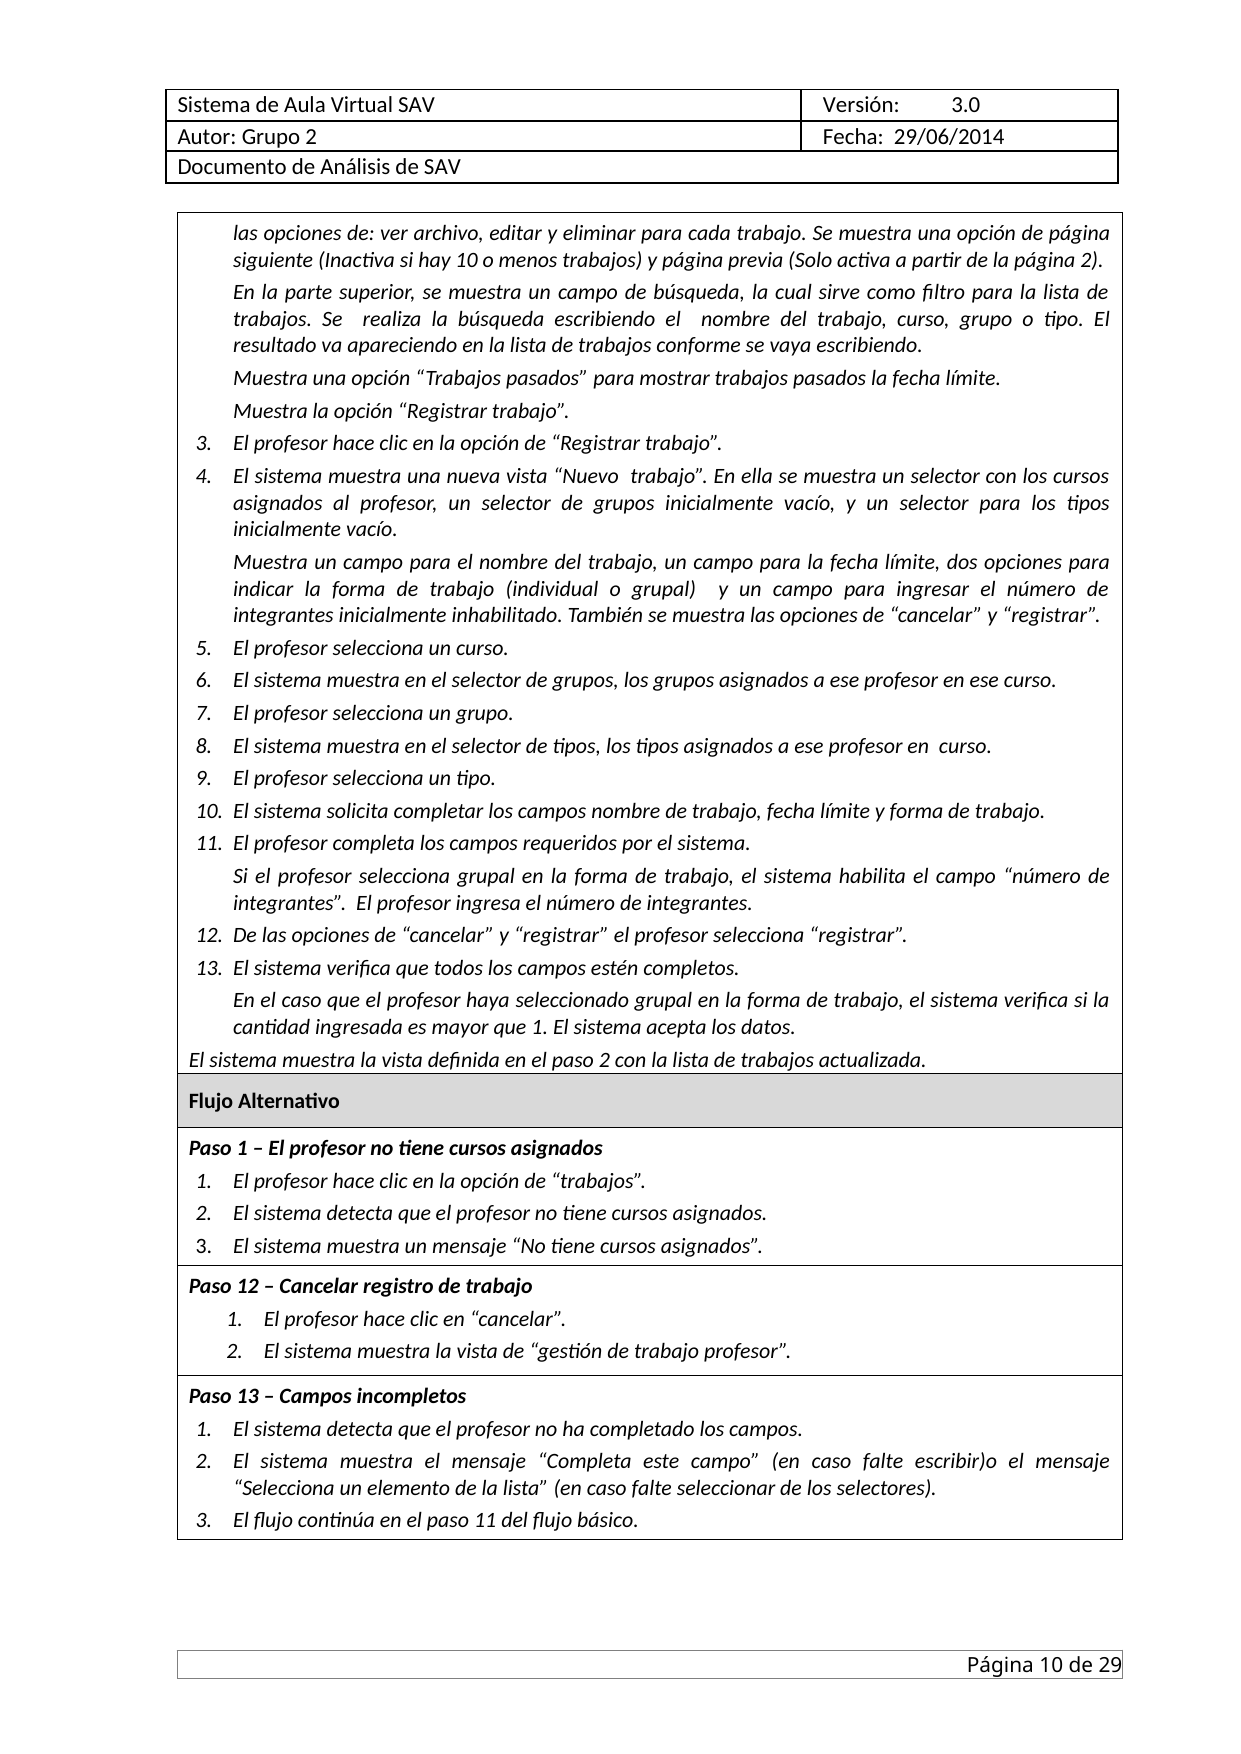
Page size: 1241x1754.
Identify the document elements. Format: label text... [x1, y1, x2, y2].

table_cell Paso 13 – Campos incompletos El sistema detecta que el profesor no ha completado los campos. El sistema muestra el mensaje “Completa este campo” (en caso falte escribir)o el mensaje “Selecciona un elemento de la lista” (en caso falte seleccionar de los selectores). El flujo continúa en el paso 11 del flujo básico. [178, 1376, 1122, 1539]
table_cell Paso 1 – El profesor no tiene cursos asignados El profesor hace clic en la opción de “trabajos”. El sistema detecta que el profesor no tiene cursos asignados. El sistema muestra un mensaje “No tiene cursos asignados”. [178, 1128, 1122, 1265]
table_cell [178, 213, 1122, 1073]
table_cell Flujo Alternativo [178, 1074, 1122, 1127]
table_cell Paso 12 – Cancelar registro de trabajo El profesor hace clic en “cancelar”. El sistema muestra la vista de “gestión de trabajo profesor”. [178, 1266, 1122, 1375]
